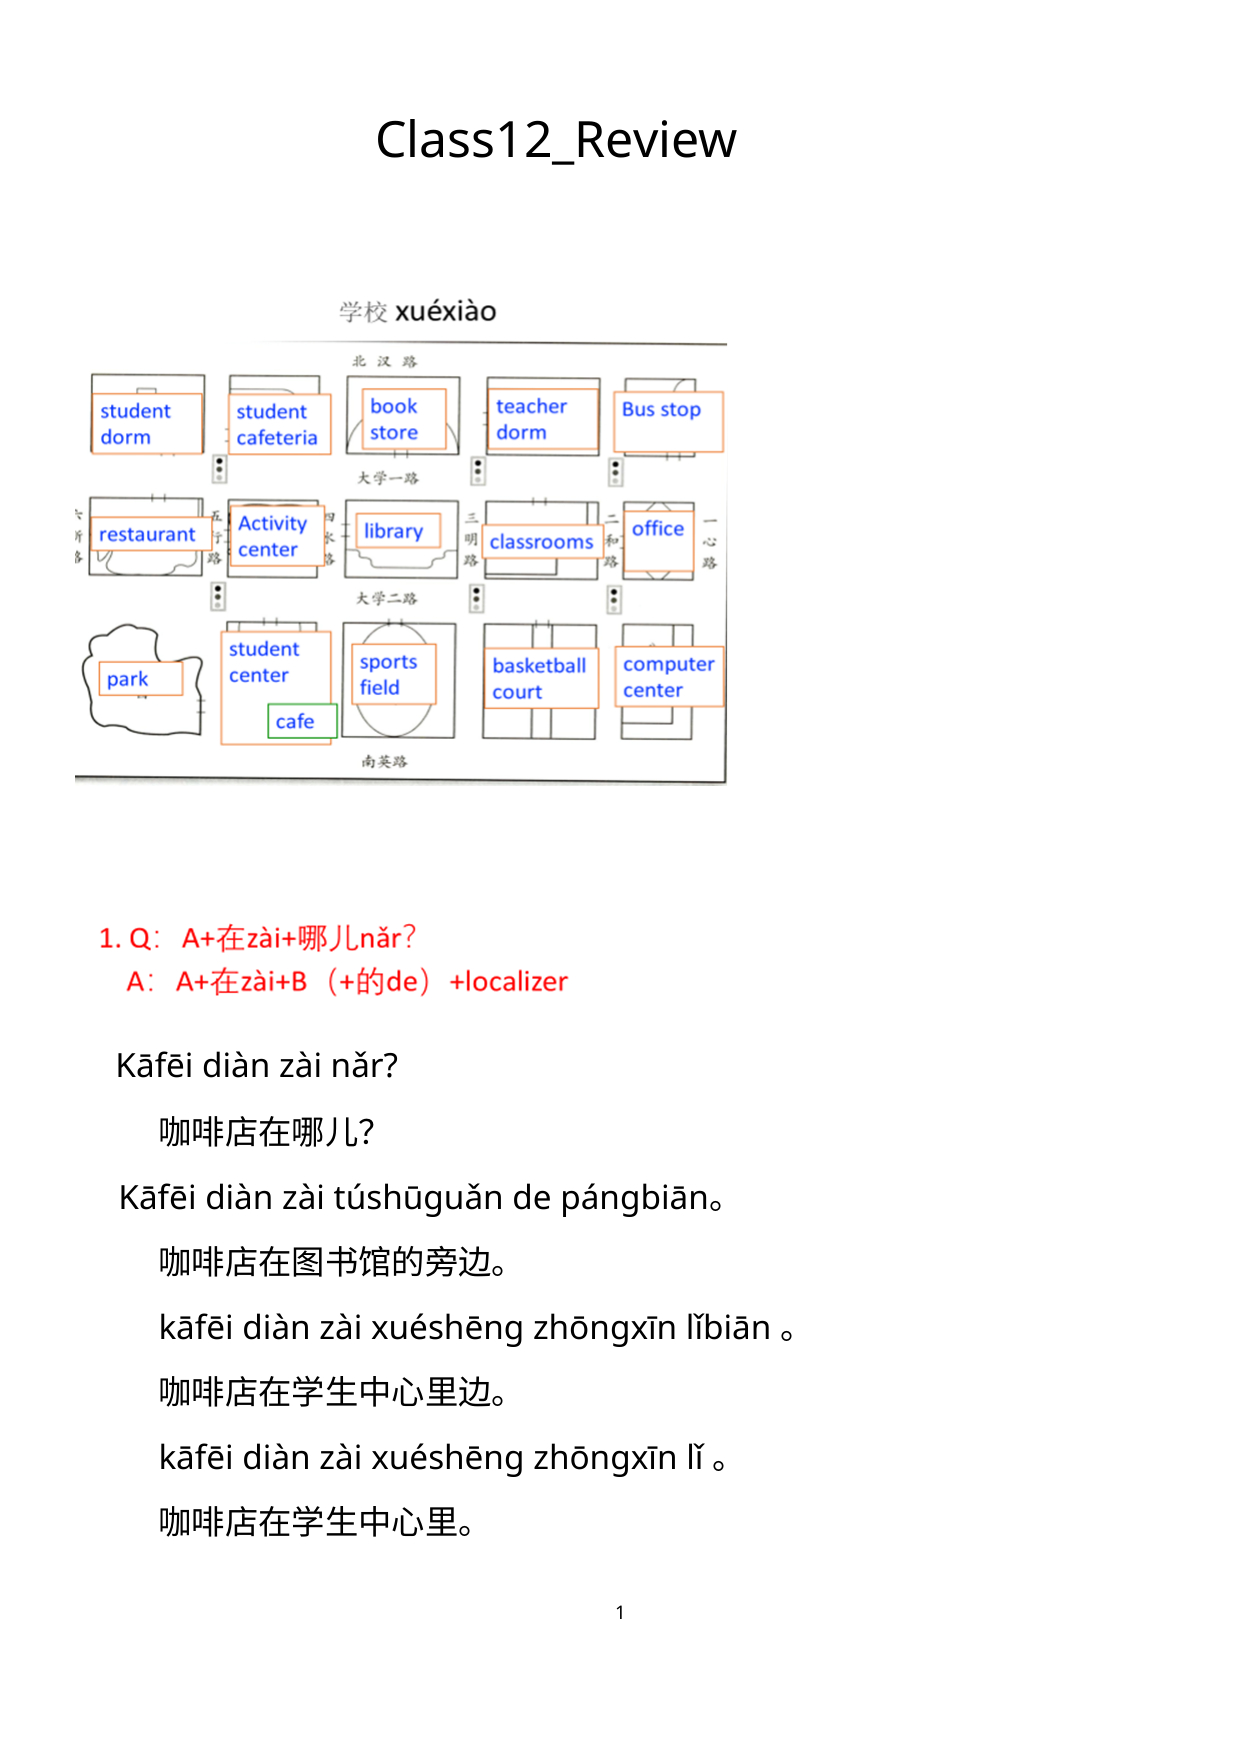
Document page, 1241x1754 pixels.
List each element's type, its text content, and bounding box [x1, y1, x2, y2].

text Class12_Review [75, 90, 1165, 187]
picture [75, 252, 728, 786]
text kāfēi diàn zài xuéshēng zhōngxīn lǐbiān 。 [75, 1292, 1165, 1357]
picture [75, 902, 592, 1010]
text 咖啡店在哪儿？ [75, 1097, 1165, 1162]
text kāfēi diàn zài xuéshēng zhōngxīn lǐ 。 [75, 1422, 1165, 1487]
text 咖啡店在学生中心里边。 [75, 1357, 1165, 1422]
text 咖啡店在图书馆的旁边。 [75, 1227, 1165, 1292]
text Kāfēi diàn zài nǎr? [75, 1032, 1165, 1097]
text 咖啡店在学生中心里。 [75, 1487, 1165, 1552]
text Kāfēi diàn zài túshūguǎn de pángbiān。 [75, 1162, 1165, 1227]
